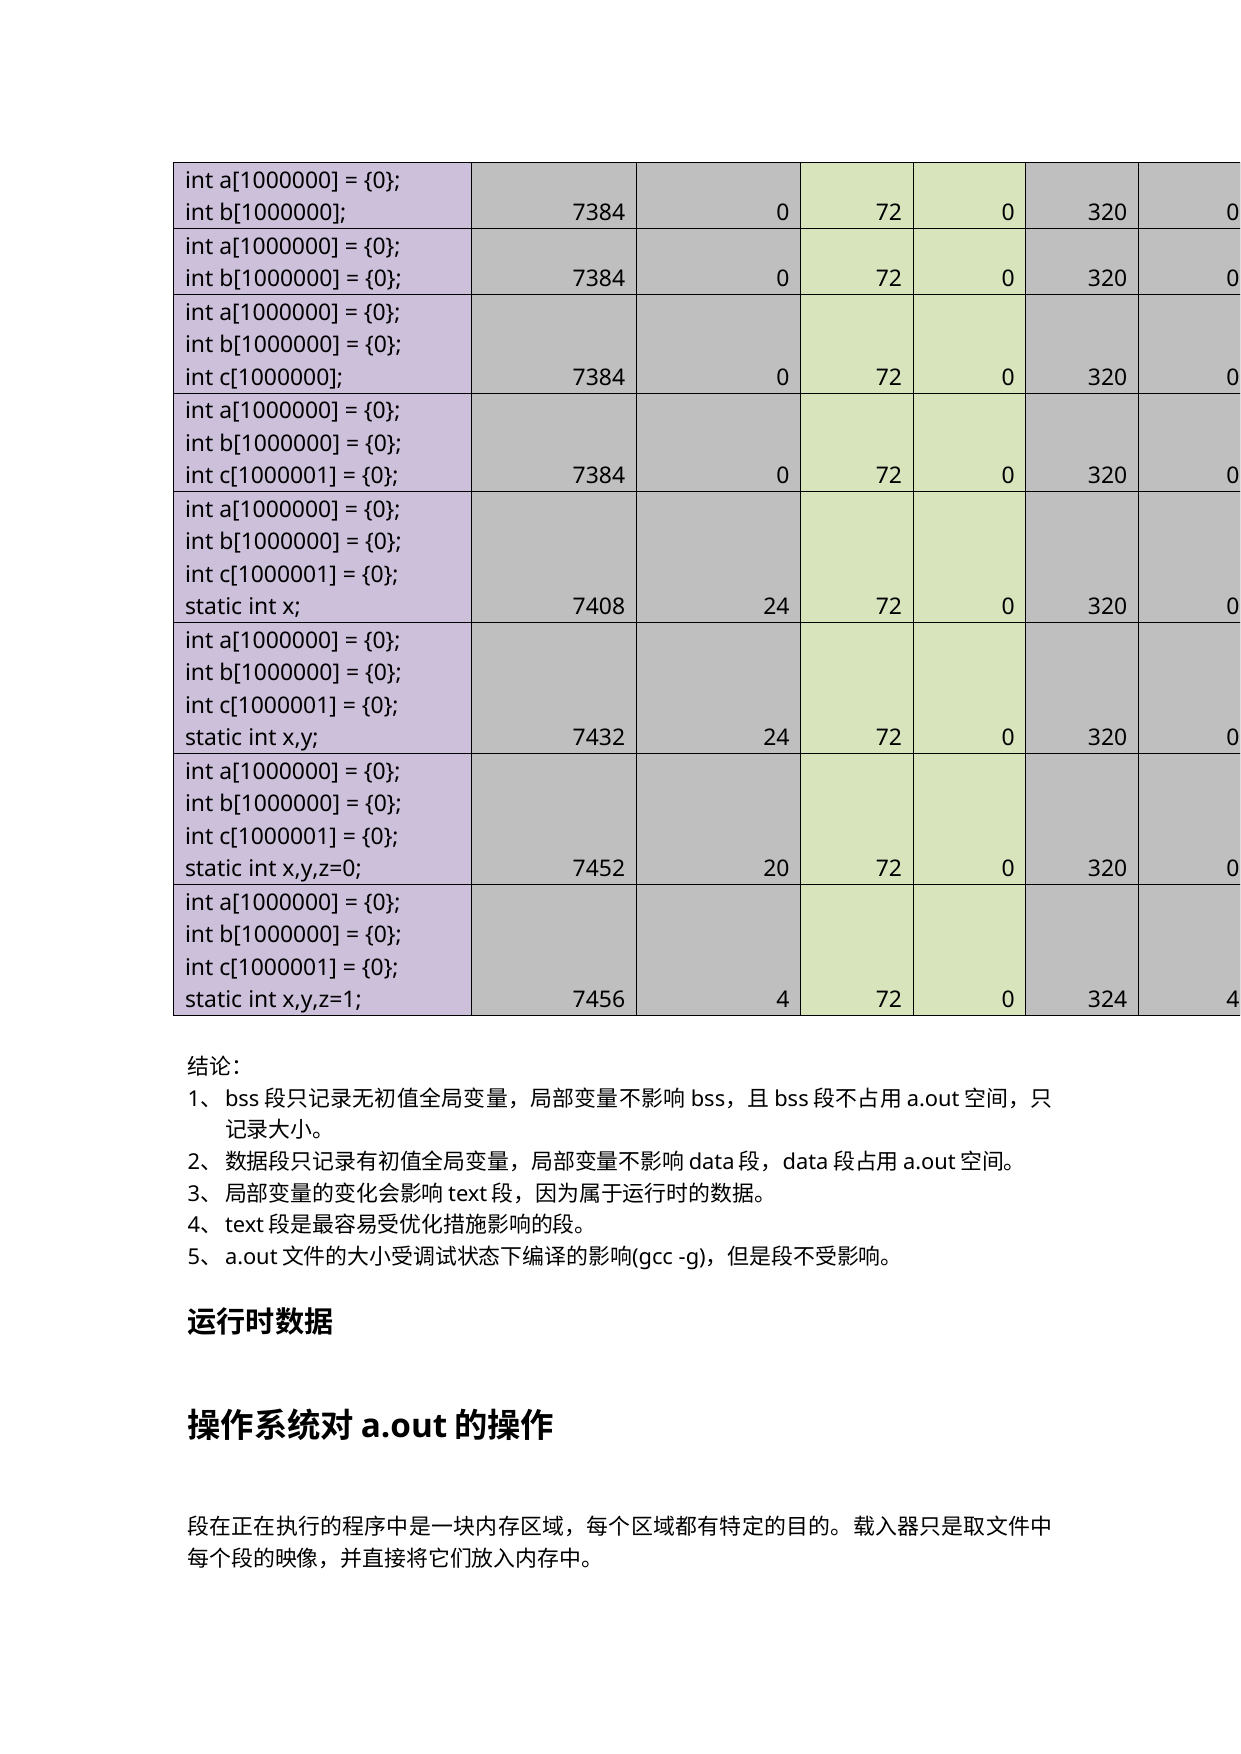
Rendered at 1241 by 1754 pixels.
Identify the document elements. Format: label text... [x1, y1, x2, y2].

table_cell 72 [801, 623, 913, 753]
table_cell 7432 [472, 623, 636, 753]
table_cell 7452 [472, 754, 636, 884]
table_cell 72 [801, 394, 913, 491]
table_cell 72 [801, 754, 913, 884]
table_cell int a[1000000] = {0}; int b[1000000] = {0}; int c[1000001] = {0}; [174, 394, 471, 491]
table_cell int a[1000000] = {0}; int b[1000000] = {0}; int c[1000000]; [174, 295, 471, 393]
table_cell 320 [1026, 295, 1138, 393]
table_cell 0 [1139, 229, 1240, 294]
table_cell 7384 [472, 295, 636, 393]
table_cell 0 [637, 295, 800, 393]
table_cell 324 [1026, 885, 1138, 1015]
table_cell 0 [1139, 754, 1240, 884]
table_cell 0 [1139, 163, 1240, 228]
table_cell 72 [801, 885, 913, 1015]
table_cell int a[1000000] = {0}; int b[1000000]; [174, 163, 471, 228]
table_cell 7384 [472, 394, 636, 491]
table_cell 0 [1139, 295, 1240, 393]
table_cell 0 [914, 754, 1025, 884]
table_cell 320 [1026, 754, 1138, 884]
table_cell 7384 [472, 163, 636, 228]
table_cell 0 [637, 163, 800, 228]
table_cell 320 [1026, 623, 1138, 753]
table_cell 320 [1026, 229, 1138, 294]
text 段在正在执行的程序中是一块内存区域，每个区域都有特定的目的。载入器只是取文件中每个段的映像，并直接将它们放入内存中。 [187, 1509, 1053, 1572]
table_cell 4 [1139, 885, 1240, 1015]
table_cell 0 [914, 295, 1025, 393]
list bss段只记录无初值全局变量，局部变量不影响bss，且bss段不占用a.out空间，只记录大小。 [187, 1081, 1053, 1144]
list 数据段只记录有初值全局变量，局部变量不影响data段，data段占用a.out空间。 [187, 1144, 1053, 1176]
table_cell 7408 [472, 492, 636, 622]
list a.out文件的大小受调试状态下编译的影响(gcc -g)，但是段不受影响。 [187, 1239, 1053, 1271]
table_cell 320 [1026, 492, 1138, 622]
table_cell int a[1000000] = {0}; int b[1000000] = {0}; int c[1000001] = {0}; static int x,y,z=0; [174, 754, 471, 884]
table_cell 24 [637, 492, 800, 622]
table_cell 7456 [472, 885, 636, 1015]
table_cell 0 [1139, 394, 1240, 491]
text 结论： [187, 1049, 1053, 1081]
subtitle 操作系统对a.out的操作 [187, 1398, 1053, 1447]
table_cell 0 [914, 885, 1025, 1015]
table_cell 320 [1026, 394, 1138, 491]
table_cell 0 [637, 394, 800, 491]
table_cell 24 [637, 623, 800, 753]
table_cell 0 [637, 229, 800, 294]
table_cell 0 [1139, 492, 1240, 622]
table_cell int a[1000000] = {0}; int b[1000000] = {0}; int c[1000001] = {0}; static int x; [174, 492, 471, 622]
table_cell 72 [801, 163, 913, 228]
table_cell 0 [914, 394, 1025, 491]
table_cell 0 [914, 229, 1025, 294]
table_cell 0 [914, 163, 1025, 228]
table_cell 20 [637, 754, 800, 884]
table_cell 4 [637, 885, 800, 1015]
table_cell 0 [914, 623, 1025, 753]
table_cell int a[1000000] = {0}; int b[1000000] = {0}; int c[1000001] = {0}; static int x,y; [174, 623, 471, 753]
table_cell 0 [914, 492, 1025, 622]
table_cell 320 [1026, 163, 1138, 228]
list 局部变量的变化会影响text段，因为属于运行时的数据。 [187, 1176, 1053, 1207]
table_cell 0 [1139, 623, 1240, 753]
table_cell int a[1000000] = {0}; int b[1000000] = {0}; int c[1000001] = {0}; static int x,y,z=1; [174, 885, 471, 1015]
table_cell 72 [801, 229, 913, 294]
table_cell 72 [801, 295, 913, 393]
table_cell int a[1000000] = {0}; int b[1000000] = {0}; [174, 229, 471, 294]
table_cell 7384 [472, 229, 636, 294]
list text段是最容易受优化措施影响的段。 [187, 1207, 1053, 1239]
subtitle 运行时数据 [187, 1298, 1053, 1340]
table_cell 72 [801, 492, 913, 622]
